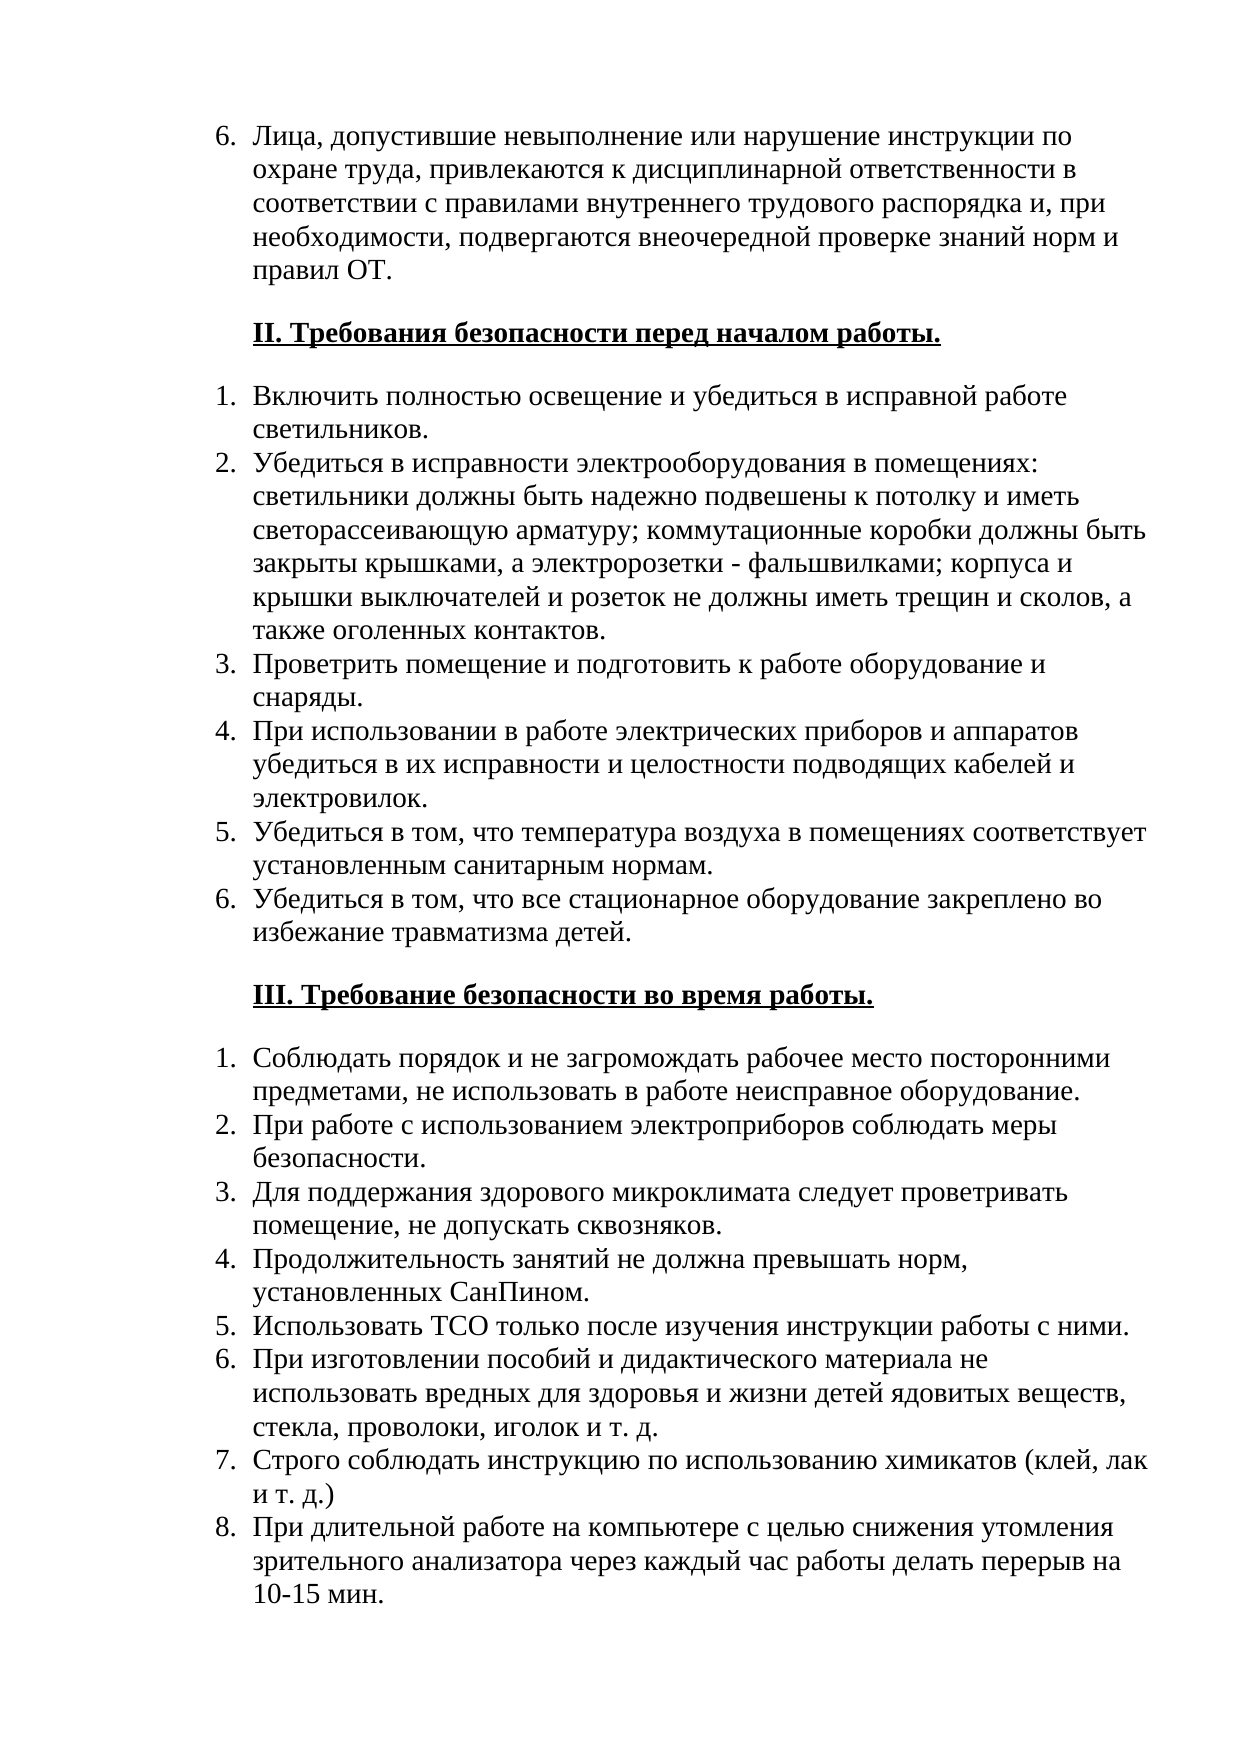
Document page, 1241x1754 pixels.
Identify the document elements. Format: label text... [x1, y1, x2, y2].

list При изготовлении пособий и дидактического материала не использовать вредных для здоровья и жизни детей ядовитых веществ, стекла, проволоки, иголок и т. д. [215, 1342, 1152, 1442]
text III. Требование безопасности во время работы. [252, 977, 1152, 1011]
text II. Требования безопасности перед началом работы. [252, 315, 1152, 348]
list При длительной работе на компьютере с целью снижения утомления зрительного анализатора через каждый час работы делать перерыв на 10-15 мин. [215, 1509, 1152, 1610]
list Лица, допустившие невыполнение или нарушение инструкции по охране труда, привлекаются к дисциплинарной ответственности в соответствии с правилами внутреннего трудового распорядка и, при необходимости, подвергаются внеочередной проверке знаний норм и правил ОТ. [215, 118, 1152, 286]
list При использовании в работе электрических приборов и аппаратов убедиться в их исправности и целостности подводящих кабелей и электровилок. [215, 713, 1152, 814]
list При работе с использованием электроприборов соблюдать меры безопасности. [215, 1107, 1152, 1174]
list Включить полностью освещение и убедиться в исправной работе светильников. [215, 378, 1152, 445]
list Соблюдать порядок и не загромождать рабочее место посторонними предметами, не использовать в работе неисправное оборудование. [215, 1040, 1152, 1107]
list Для поддержания здорового микроклимата следует проветривать помещение, не допускать сквозняков. [215, 1174, 1152, 1241]
list Продолжительность занятий не должна превышать норм, установленных СанПином. [215, 1241, 1152, 1308]
list Убедиться в том, что температура воздуха в помещениях соответствует установленным санитарным нормам. [215, 814, 1152, 881]
list Убедиться в том, что все стационарное оборудование закреплено во избежание травматизма детей. [215, 881, 1152, 948]
list Использовать ТСО только после изучения инструкции работы с ними. [215, 1308, 1152, 1342]
list Строго соблюдать инструкцию по использованию химикатов (клей, лак и т. д.) [215, 1442, 1152, 1509]
list Убедиться в исправности электрооборудования в помещениях: светильники должны быть надежно подвешены к потолку и иметь светорассеивающую арматуру; коммутационные коробки должны быть закрыты крышками, а электророзетки - фальшвилками; корпуса и крышки выключателей и розеток не должны иметь трещин и сколов, а также оголенных контактов. [215, 445, 1152, 646]
list Проветрить помещение и подготовить к работе оборудование и снаряды. [215, 646, 1152, 713]
